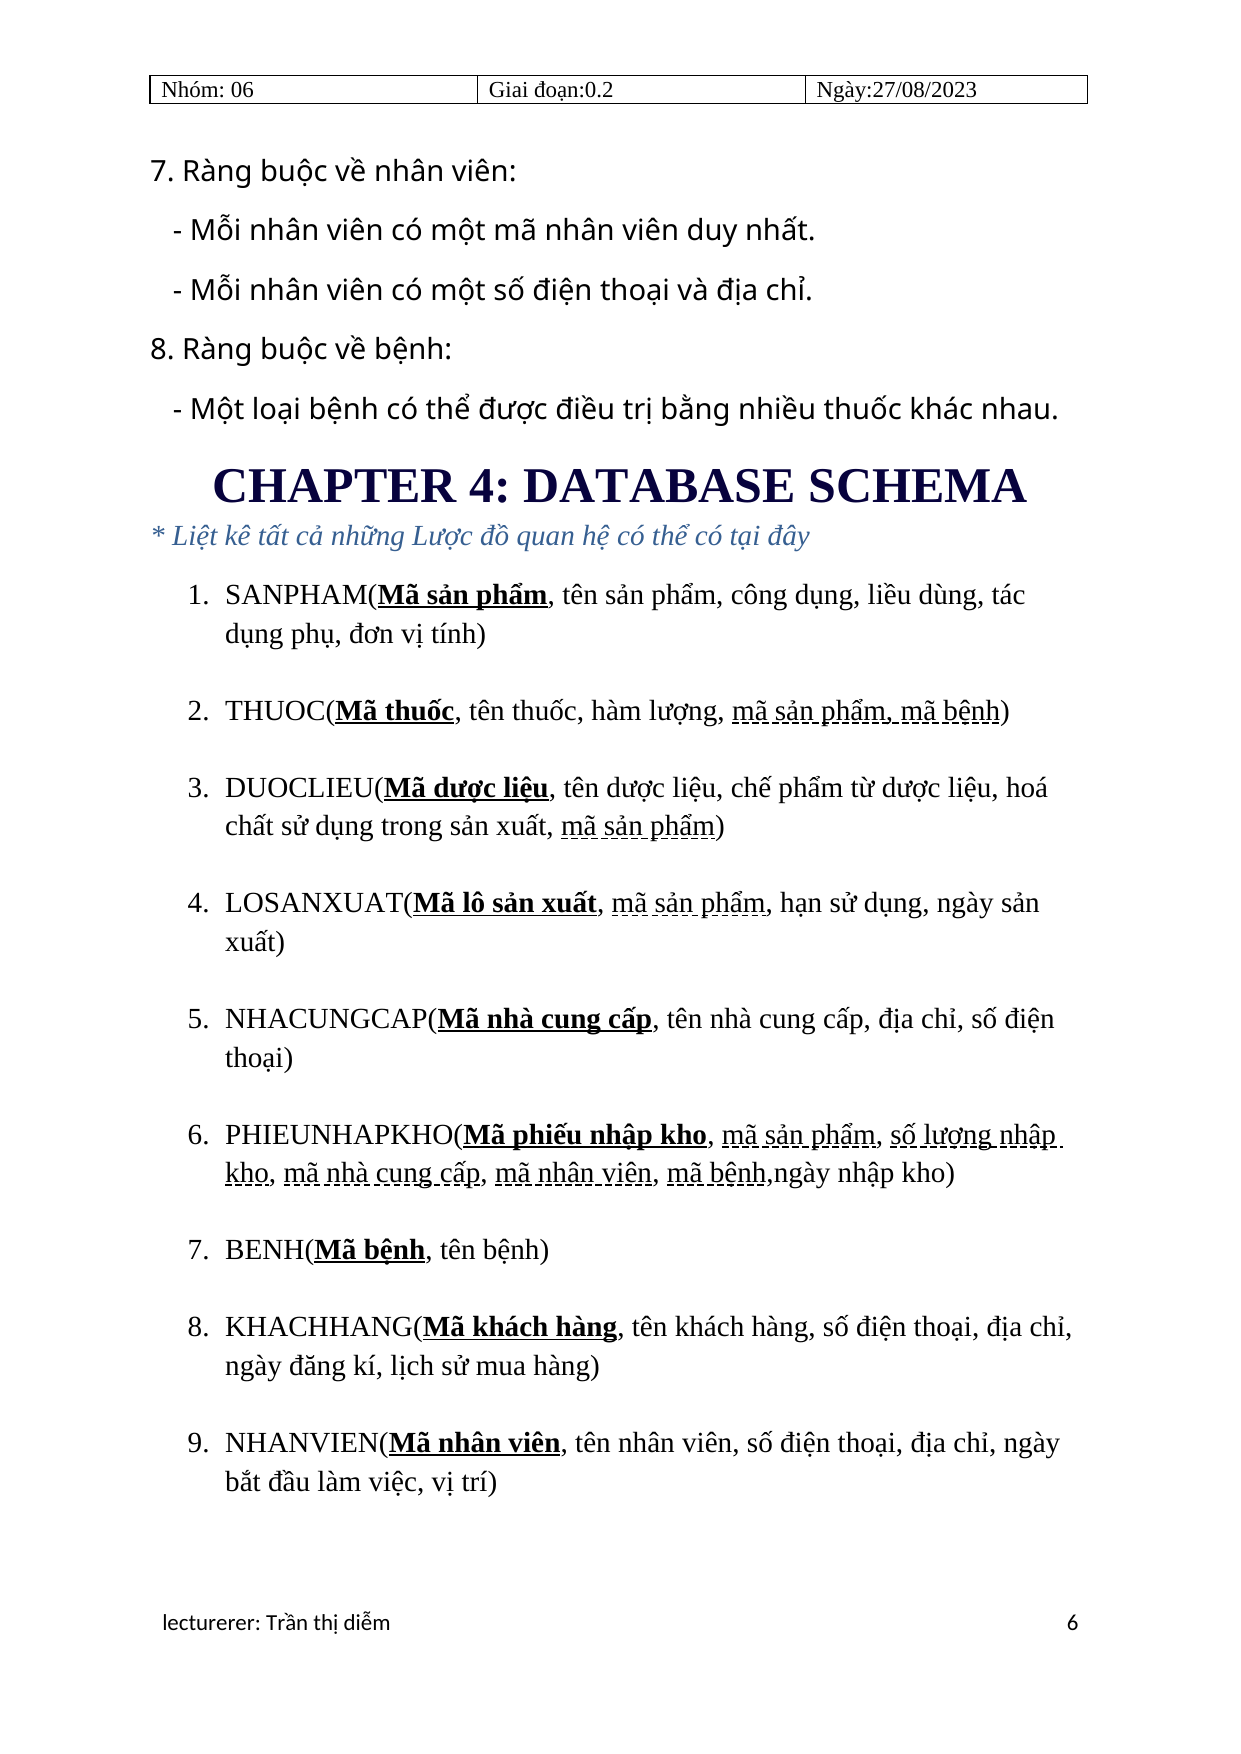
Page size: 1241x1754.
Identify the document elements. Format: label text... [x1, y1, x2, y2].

text 7. Ràng buộc về nhân viên: [150, 150, 1090, 190]
list BENH(Mã bệnh, tên bệnh) [187, 1232, 1090, 1266]
text 8. Ràng buộc về bệnh: [150, 328, 1090, 368]
list DUOCLIEU(Mã dược liệu, tên dược liệu, chế phẩm từ dược liệu, hoá chất sử dụng trong sản xuất, mã sản phẩm) [187, 770, 1090, 842]
text - Mỗi nhân viên có một mã nhân viên duy nhất. [150, 209, 1090, 249]
list NHANVIEN(Mã nhân viên, tên nhân viên, số điện thoại, địa chỉ, ngày bắt đầu làm việc, vị trí) [187, 1425, 1090, 1497]
list KHACHHANG(Mã khách hàng, tên khách hàng, số điện thoại, địa chỉ, ngày đăng kí, lịch sử mua hàng) [187, 1309, 1090, 1382]
list LOSANXUAT(Mã lô sản xuất, mã sản phẩm, hạn sử dụng, ngày sản xuất) [187, 886, 1090, 958]
subtitle CHAPTER 4: DATABASE SCHEMA [150, 456, 1090, 513]
text * Liệt kê tất cả những Lược đồ quan hệ có thể có tại đây [150, 518, 1090, 551]
list THUOC(Mã thuốc, tên thuốc, hàm lượng, mã sản phẩm, mã bệnh) [187, 693, 1090, 726]
list SANPHAM(Mã sản phẩm, tên sản phẩm, công dụng, liều dùng, tác dụng phụ, đơn vị tính) [187, 577, 1090, 649]
list NHACUNGCAP(Mã nhà cung cấp, tên nhà cung cấp, địa chỉ, số điện thoại) [187, 1001, 1090, 1073]
list PHIEUNHAPKHO(Mã phiếu nhập kho, mã sản phẩm, số lượng nhập kho, mã nhà cung cấp, mã nhân viên, mã bệnh,ngày nhập kho) [187, 1117, 1090, 1189]
text - Mỗi nhân viên có một số điện thoại và địa chỉ. [150, 269, 1090, 309]
text - Một loại bệnh có thể được điều trị bằng nhiều thuốc khác nhau. [150, 388, 1090, 428]
